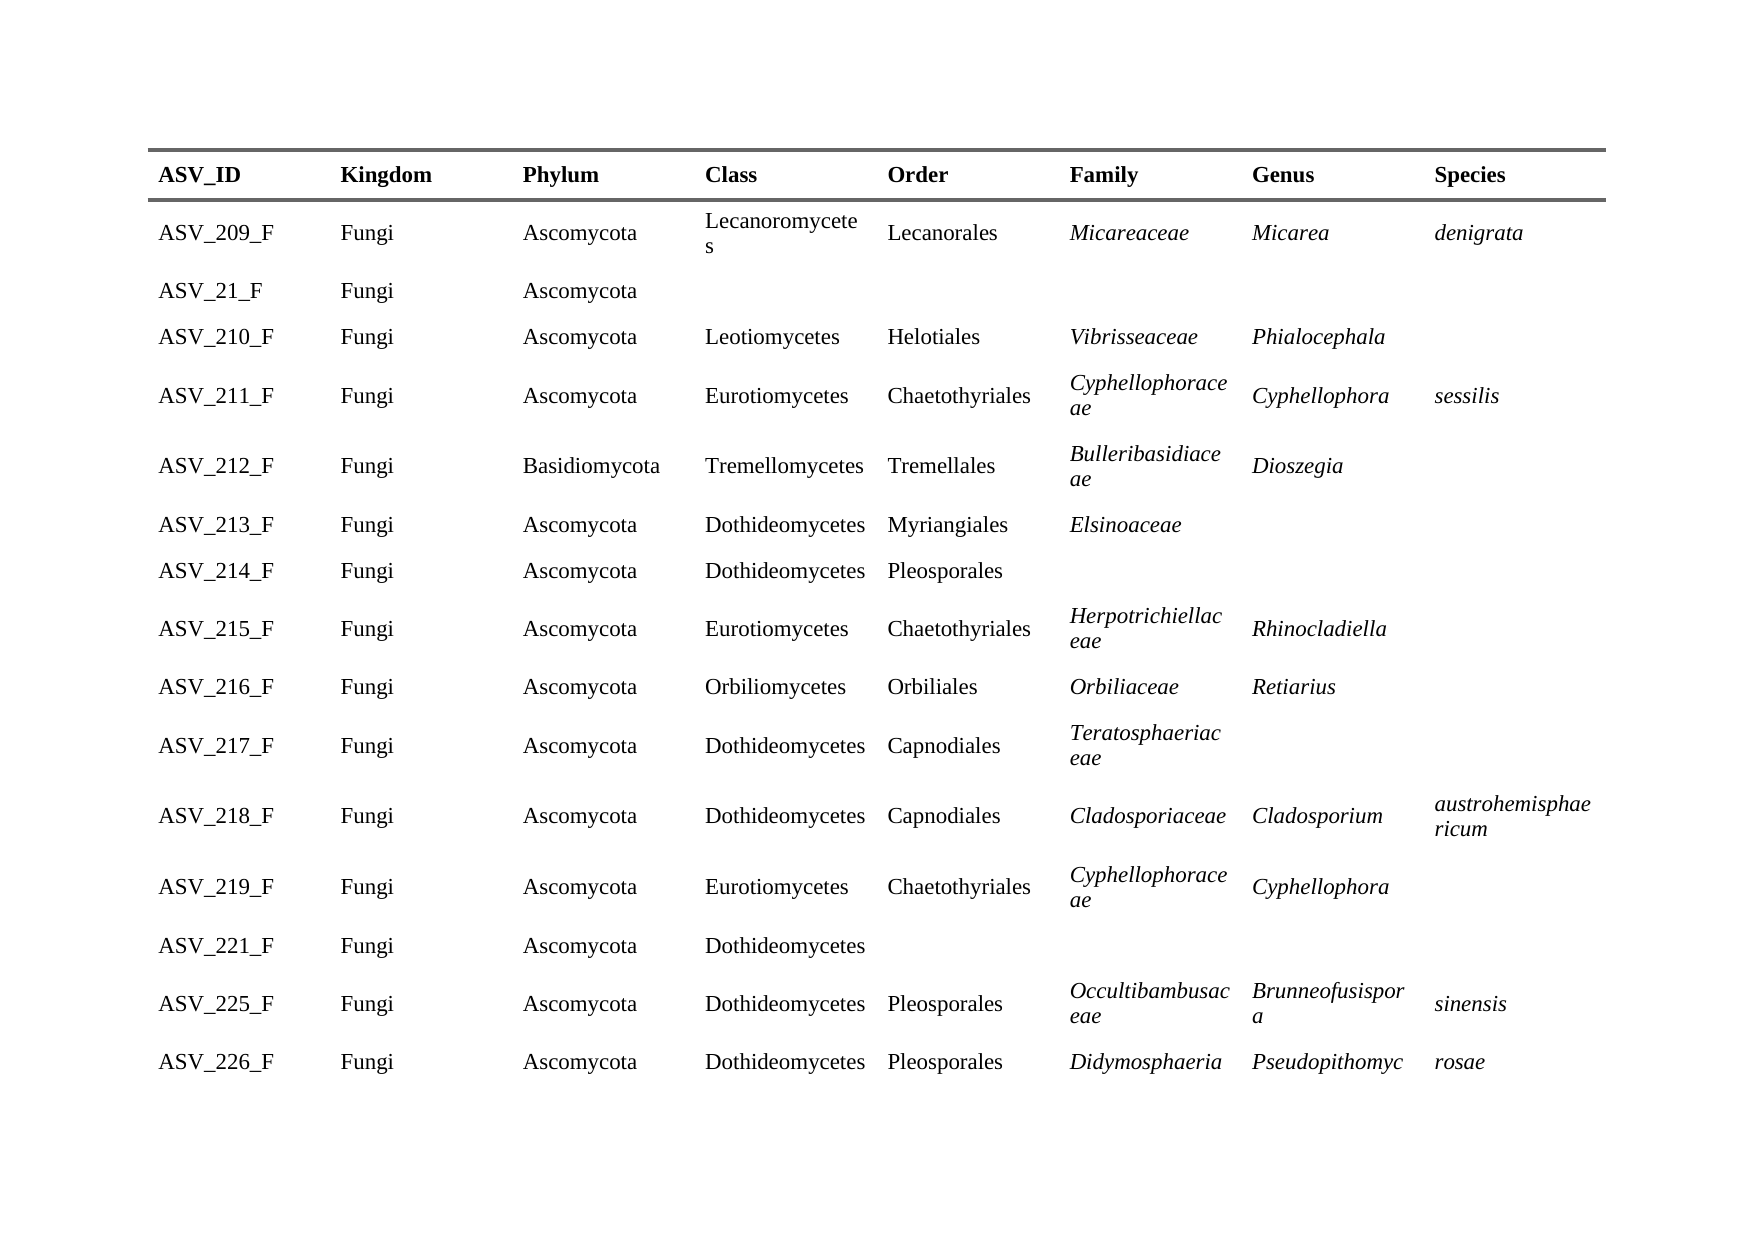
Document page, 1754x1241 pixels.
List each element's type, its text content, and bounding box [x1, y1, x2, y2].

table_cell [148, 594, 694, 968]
table_header ASV_ID [148, 152, 330, 198]
table_header Family [1059, 152, 1241, 198]
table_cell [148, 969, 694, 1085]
table_header Class [695, 152, 877, 198]
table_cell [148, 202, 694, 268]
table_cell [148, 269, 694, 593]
table_header Genus [1241, 152, 1424, 198]
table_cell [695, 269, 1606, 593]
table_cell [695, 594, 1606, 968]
table_header Phylum [512, 152, 694, 198]
table_header Order [877, 152, 1059, 198]
table_header Species [1424, 152, 1606, 198]
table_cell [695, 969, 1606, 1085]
table_header Kingdom [330, 152, 512, 198]
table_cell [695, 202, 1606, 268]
